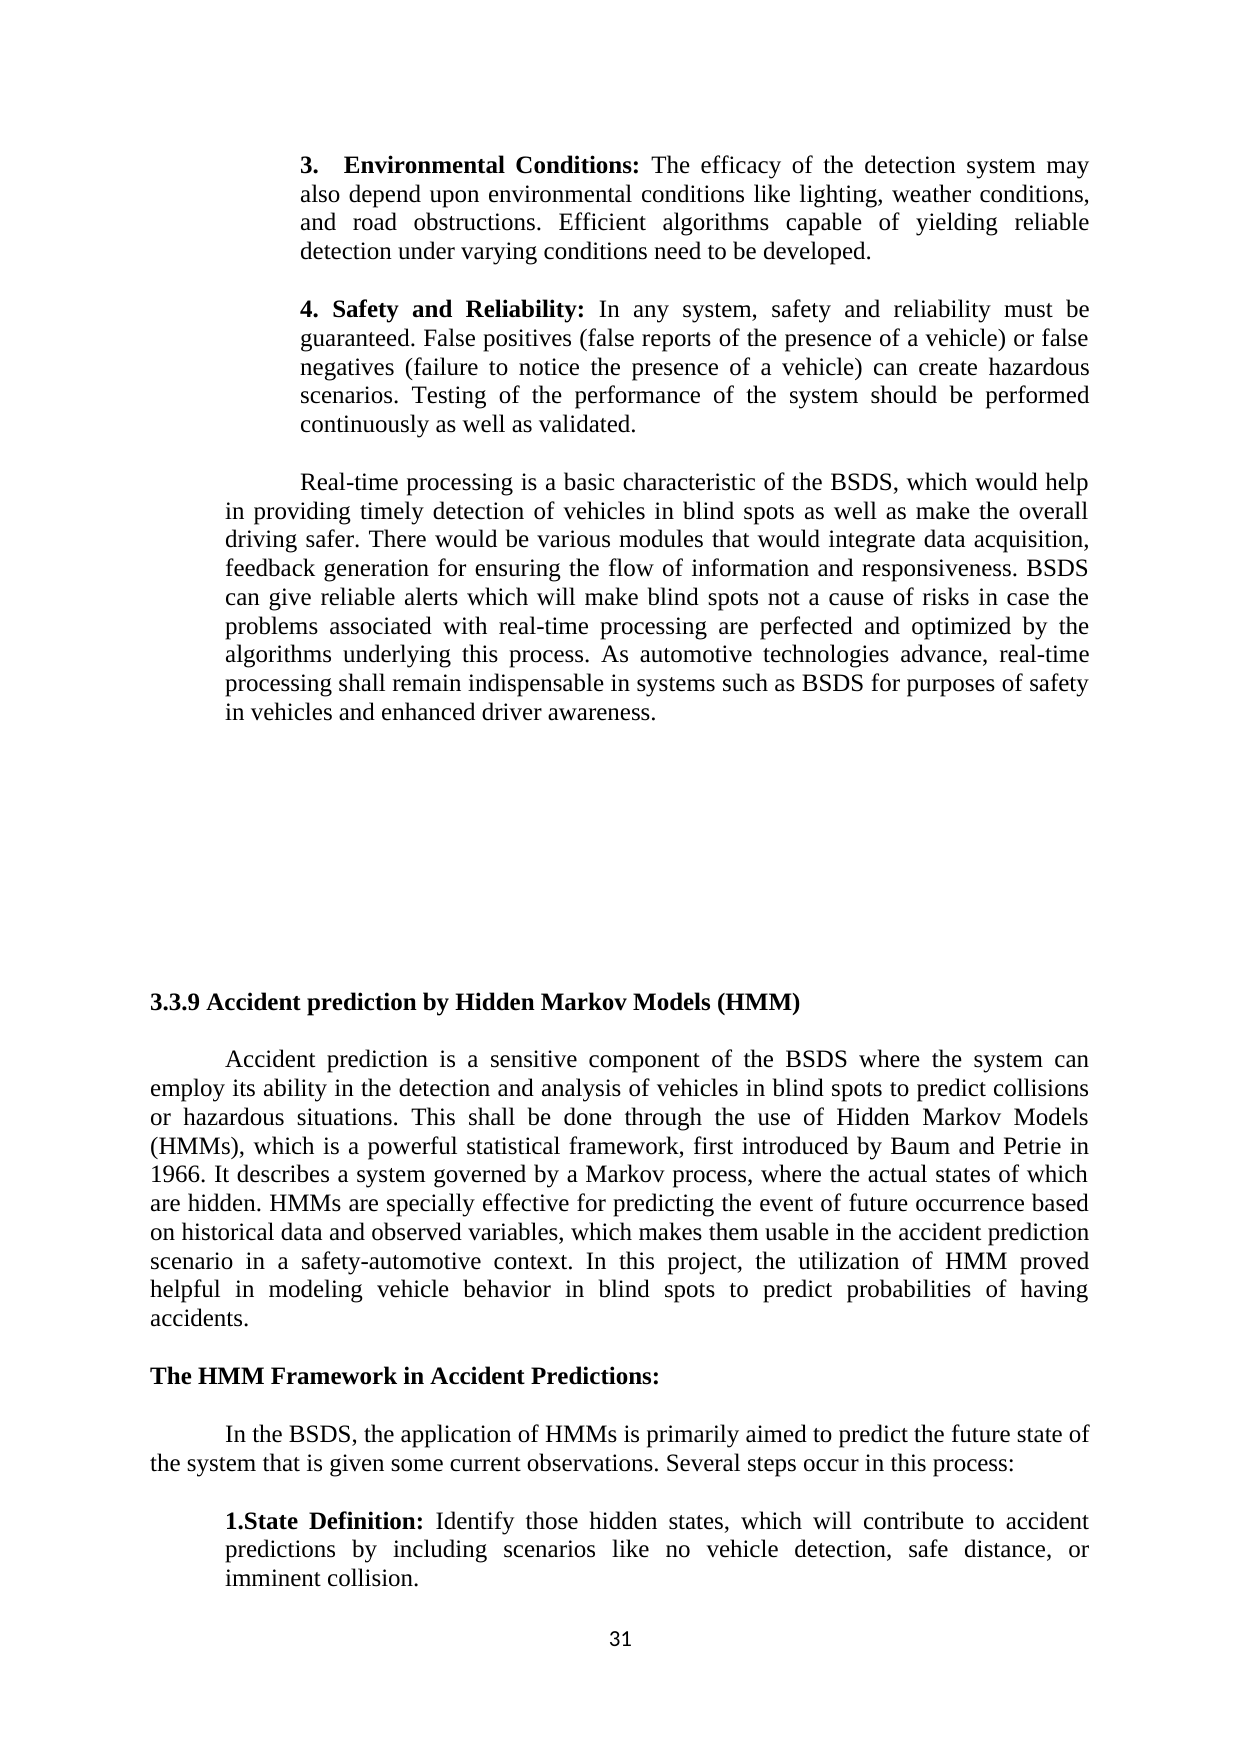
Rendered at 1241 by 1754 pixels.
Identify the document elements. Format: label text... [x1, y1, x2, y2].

text Real-time processing is a basic characteristic of the BSDS, which would help in providing timely detection of vehicles in blind spots as well as make the overall driving safer. There would be various modules that would integrate data acquisition, feedback generation for ensuring the flow of information and responsiveness. BSDS can give reliable alerts which will make blind spots not a cause of risks in case the problems associated with real-time processing are perfected and optimized by the algorithms underlying this process. As automotive technologies advance, real-time processing shall remain indispensable in systems such as BSDS for purposes of safety in vehicles and enhanced driver awareness. [225, 611, 1090, 870]
text Accident prediction is a sensitive component of the BSDS where the system can employ its ability in the detection and analysis of vehicles in blind spots to predict collisions or hazardous situations. This shall be done through the use of Hidden Markov Models (HMMs), which is a powerful statistical framework, first introduced by Baum and Petrie in 1966. It describes a system governed by a Markov process, where the actual states of which are hidden. HMMs are specially effective for predicting the event of future occurrence based on historical data and observed variables, which makes them usable in the accident prediction scenario in a safety-automotive context. In this project, the utilization of HMM proved helpful in modeling vehicle behavior in blind spots to predict probabilities of having accidents. [150, 1189, 1090, 1476]
text 4. Safety and Reliability: In any system, safety and reliability must be guaranteed. False positives (false reports of the presence of a vehicle) or false negatives (failure to notice the presence of a vehicle) can create hazardous scenarios. Testing of the performance of the system should be performed continuously as well as validated. [300, 438, 1090, 582]
text 3. Environmental Conditions: The efficacy of the detection system may also depend upon environmental conditions like lighting, weather conditions, and road obstructions. Efficient algorithms capable of yielding reliable detection under varying conditions need to be developed. [300, 294, 1090, 409]
text 3.3.9 Accident prediction by Hidden Markov Models (HMM) [150, 1131, 1090, 1159]
text 2. Hardware Constraints: There may exist an onboard hardware processing power that may tend to vary. In such a case, optimum algorithms must be developed that can work within the constraints of the given processing power. [300, 150, 1090, 265]
text The HMM Framework in Accident Predictions: [150, 1505, 1090, 1534]
